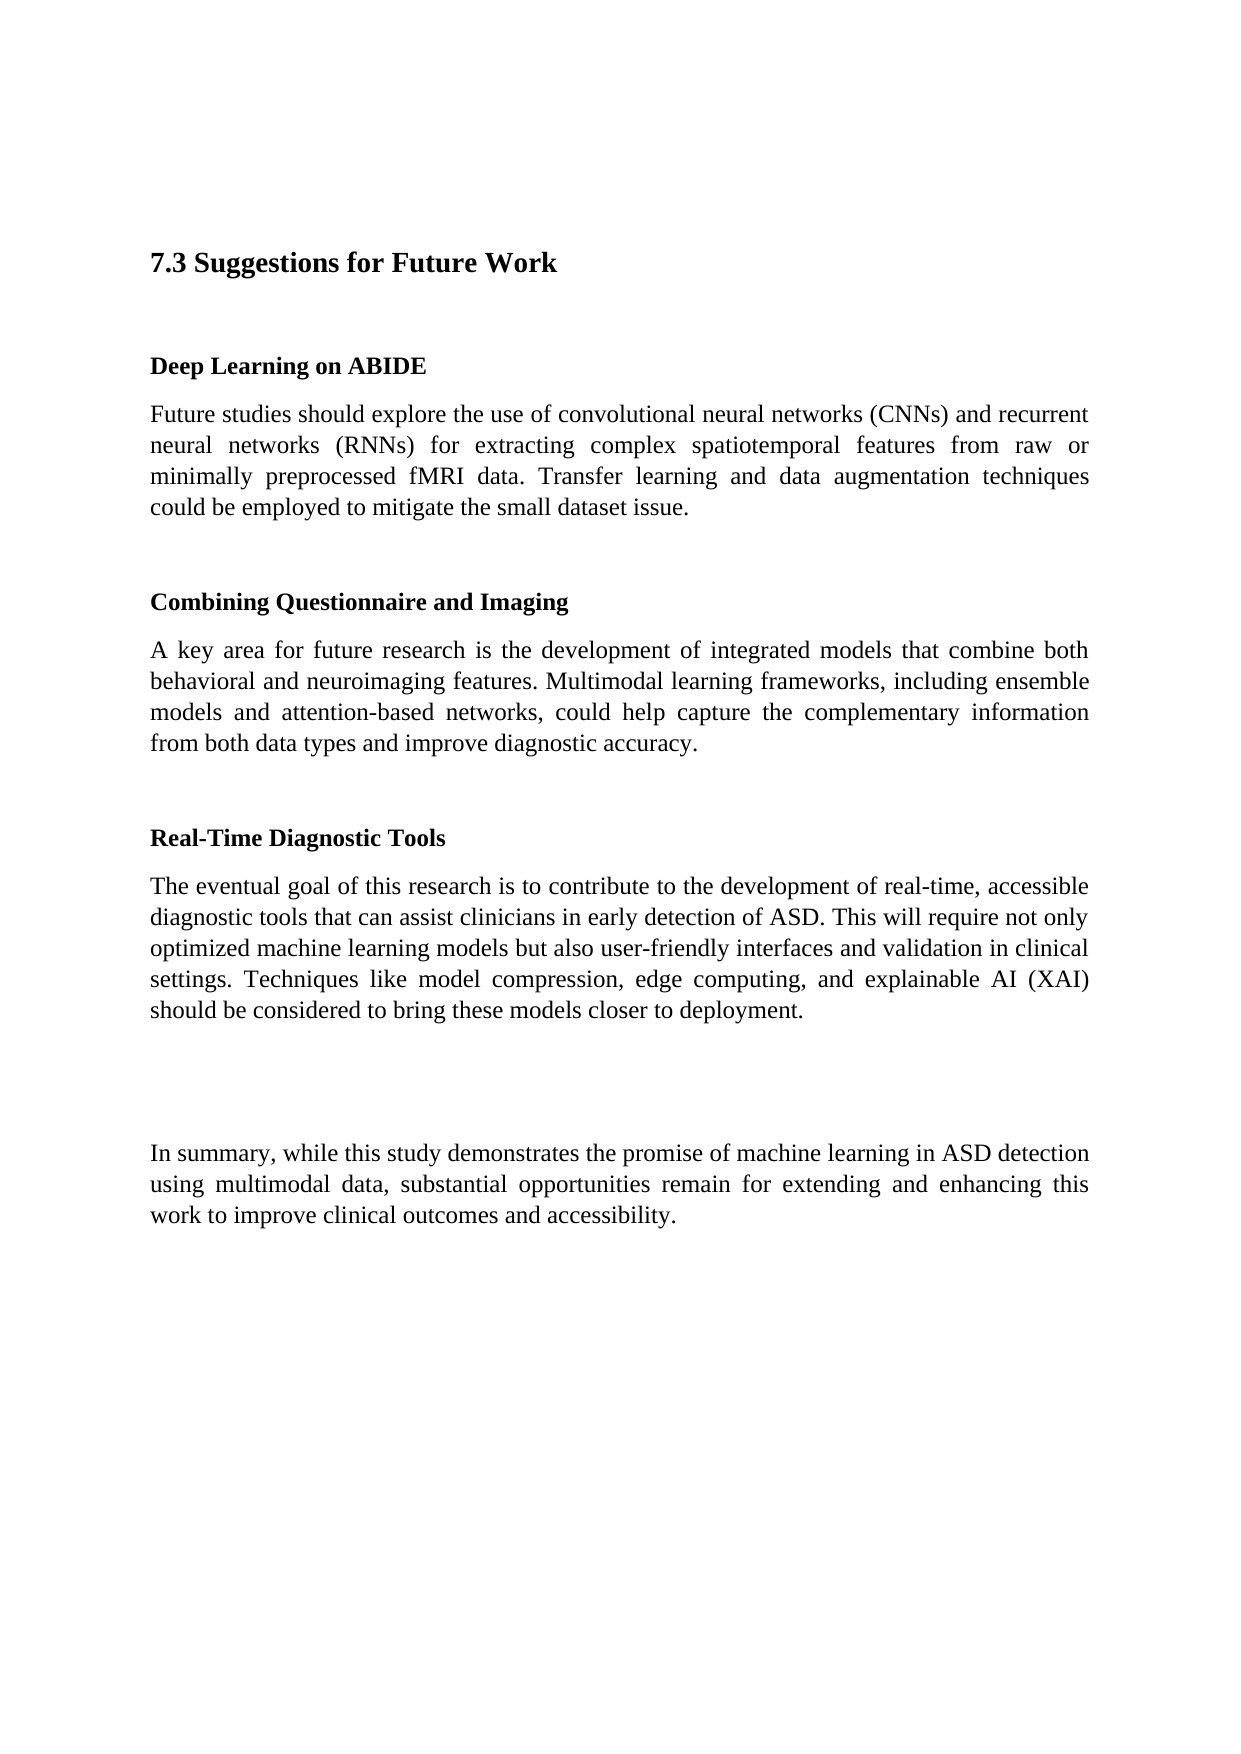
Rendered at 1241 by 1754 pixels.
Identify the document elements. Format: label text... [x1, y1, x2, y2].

text The eventual goal of this research is to contribute to the development of real-time, accessible diagnostic tools that can assist clinicians in early detection of ASD. This will require not only optimized machine learning models but also user-friendly interfaces and validation in clinical settings. Techniques like model compression, edge computing, and explainable AI (XAI) should be considered to bring these models closer to deployment. [150, 871, 1090, 1024]
text A key area for future research is the development of integrated models that combine both behavioral and neuroimaging features. Multimodal learning frameworks, including ensemble models and attention-based networks, could help capture the complementary information from both data types and improve diagnostic accuracy. [150, 635, 1090, 757]
text Future studies should explore the use of convolutional neural networks (CNNs) and recurrent neural networks (RNNs) for extracting complex spatiotemporal features from raw or minimally preprocessed fMRI data. Transfer learning and data augmentation techniques could be employed to mitigate the small dataset issue. [150, 399, 1090, 521]
text In summary, while this study demonstrates the promise of machine learning in ASD detection using multimodal data, substantial opportunities remain for extending and enhancing this work to improve clinical outcomes and accessibility. [150, 1138, 1090, 1229]
text 7.3 Suggestions for Future Work [150, 245, 1090, 279]
text Real-Time Diagnostic Tools [150, 823, 1090, 852]
text Deep Learning on ABIDE [150, 351, 1090, 380]
text Combining Questionnaire and Imaging [150, 587, 1090, 616]
